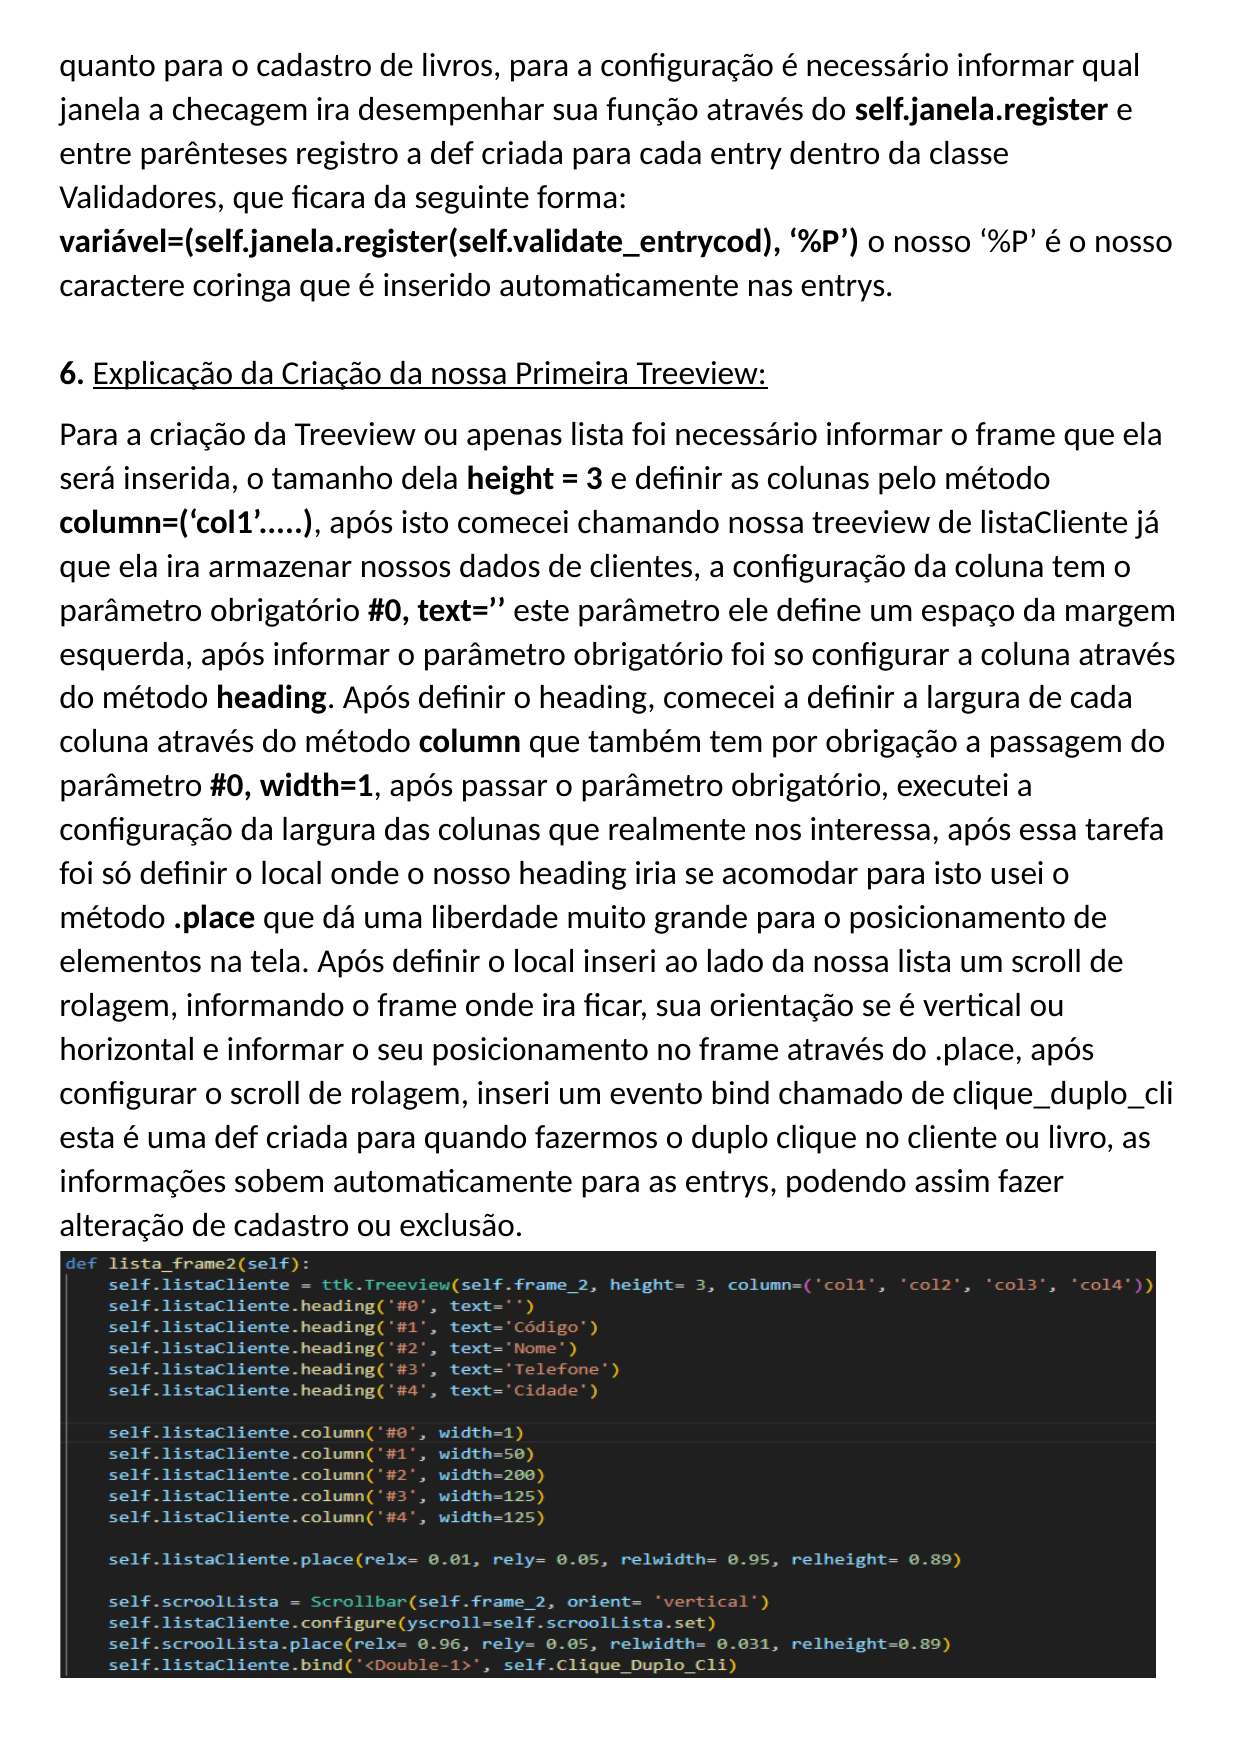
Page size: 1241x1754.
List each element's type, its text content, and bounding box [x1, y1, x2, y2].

picture [59, 1251, 1155, 1677]
